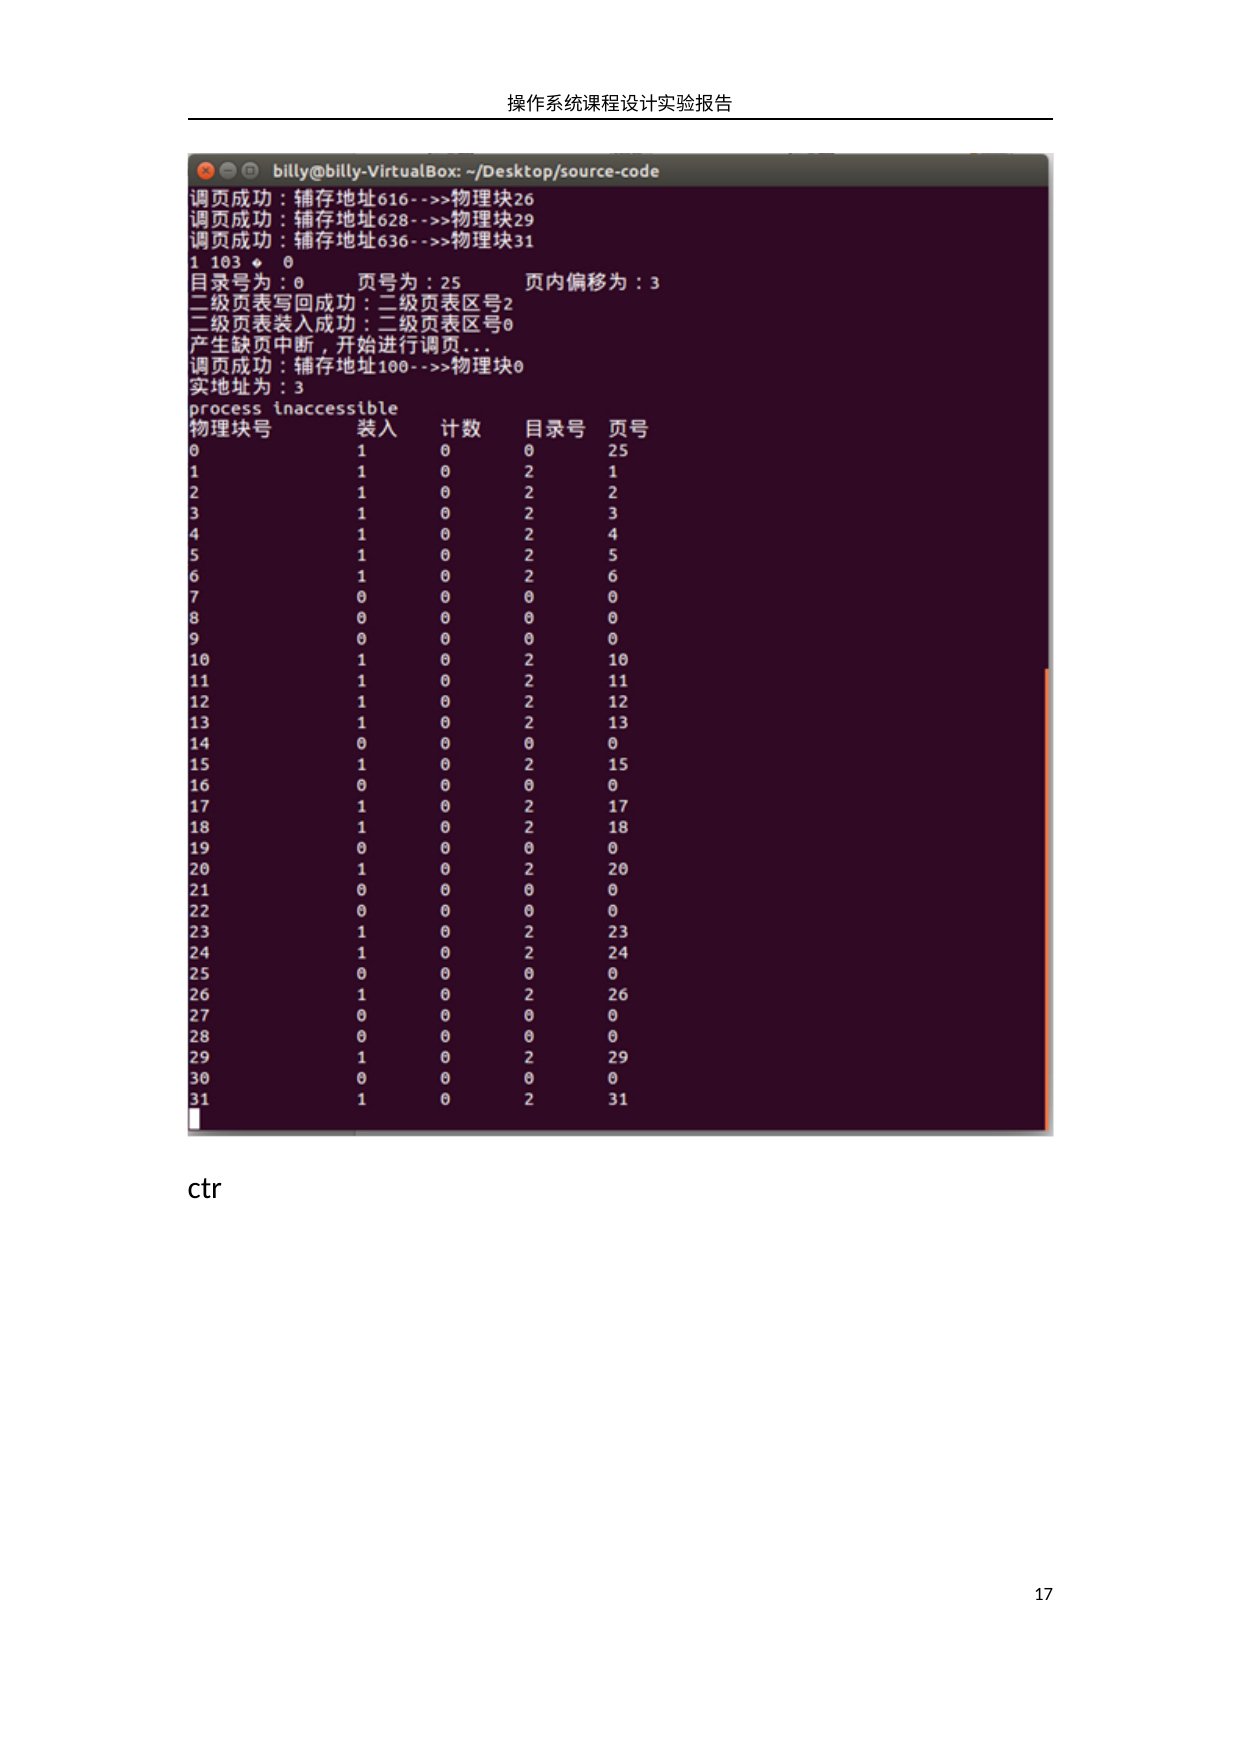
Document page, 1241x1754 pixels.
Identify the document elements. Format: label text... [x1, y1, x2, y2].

text ctr [187, 1153, 1053, 1221]
picture [187, 153, 1055, 1138]
